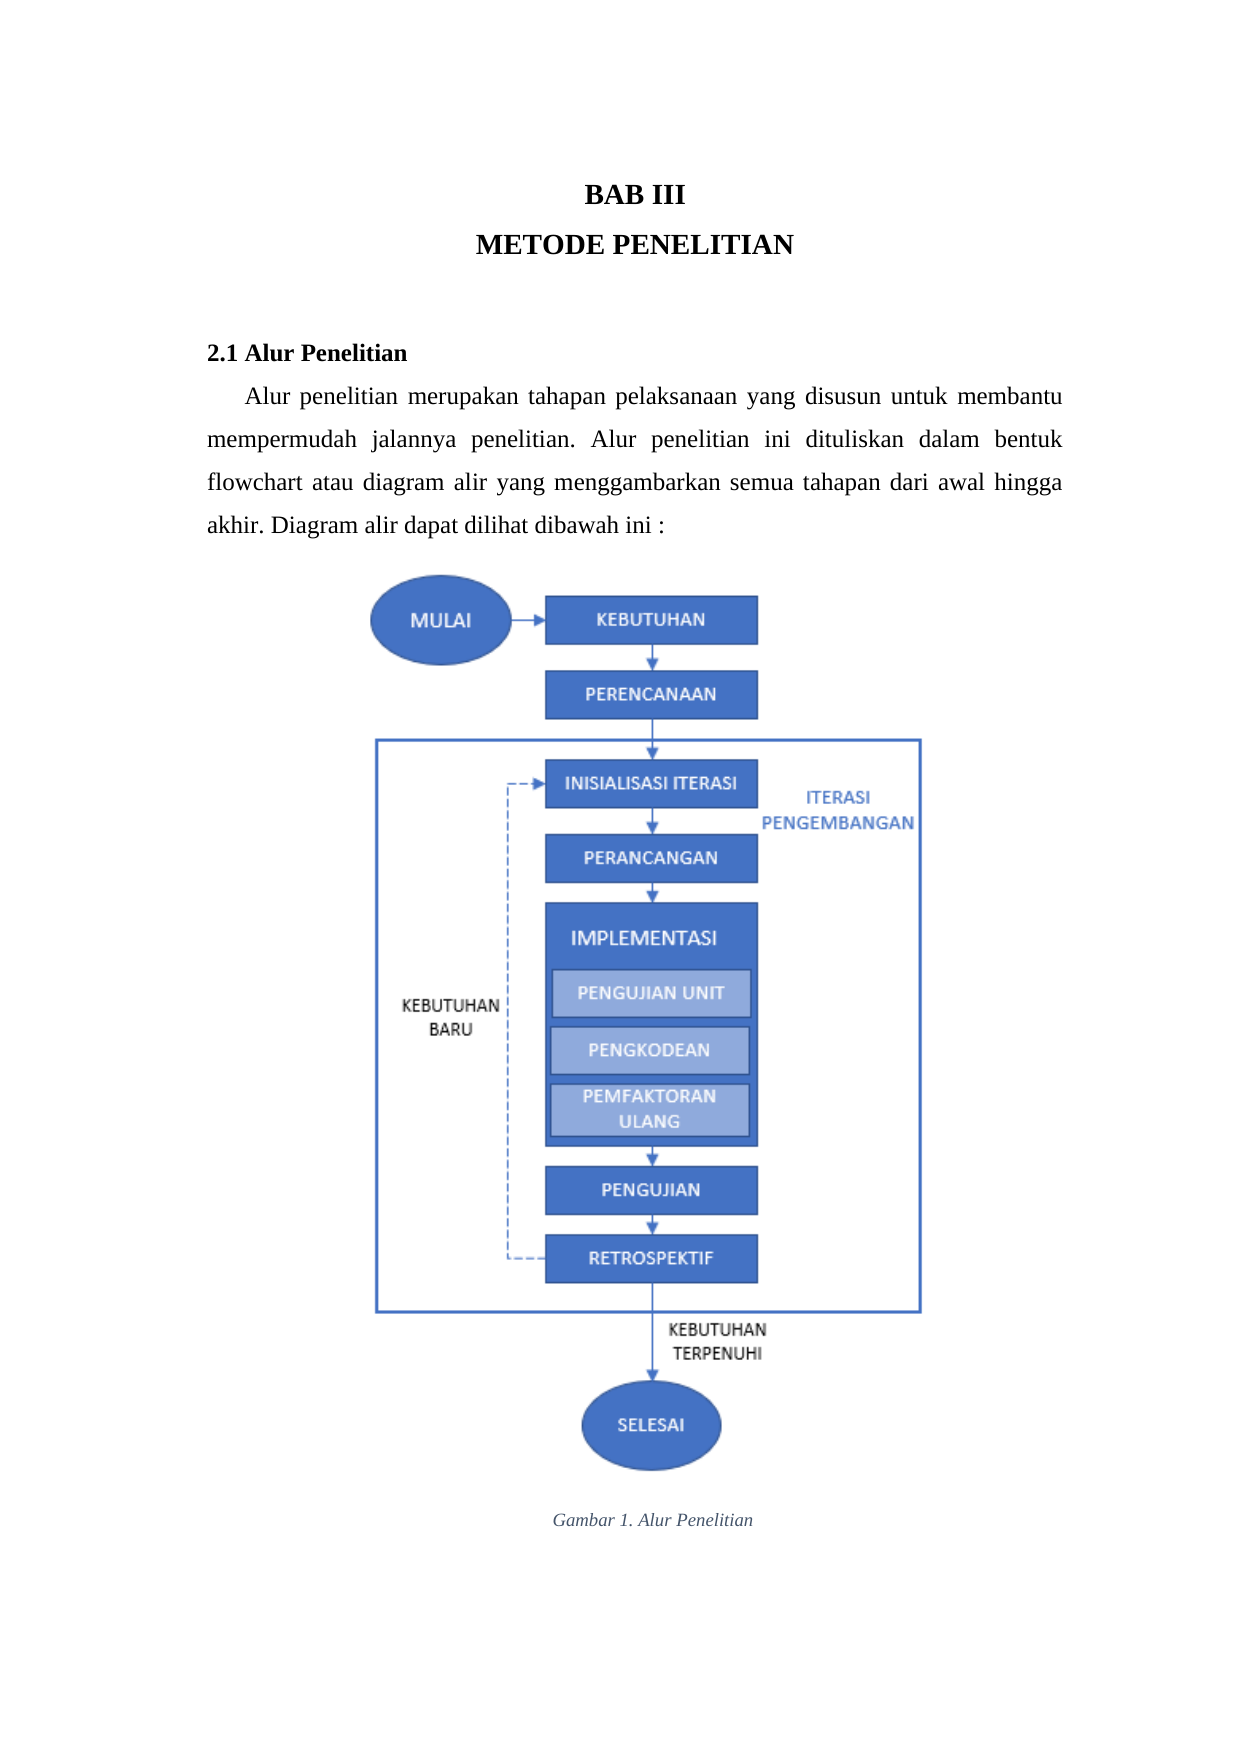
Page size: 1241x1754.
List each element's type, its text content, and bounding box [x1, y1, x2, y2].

text Alur penelitian merupakan tahapan pelaksanaan yang disusun untuk membantu mempermudah jalannya penelitian. Alur penelitian ini dituliskan dalam bentuk flowchart atau diagram alir yang menggambarkan semua tahapan dari awal hingga akhir. Diagram alir dapat dilihat dibawah ini : [207, 381, 1063, 539]
subtitle Alur Penelitian [207, 338, 1063, 366]
subtitle BAB III METODE PENELITIAN [207, 177, 1063, 261]
text Gambar 1. Alur Penelitian [207, 1509, 1063, 1531]
picture [342, 553, 965, 1495]
